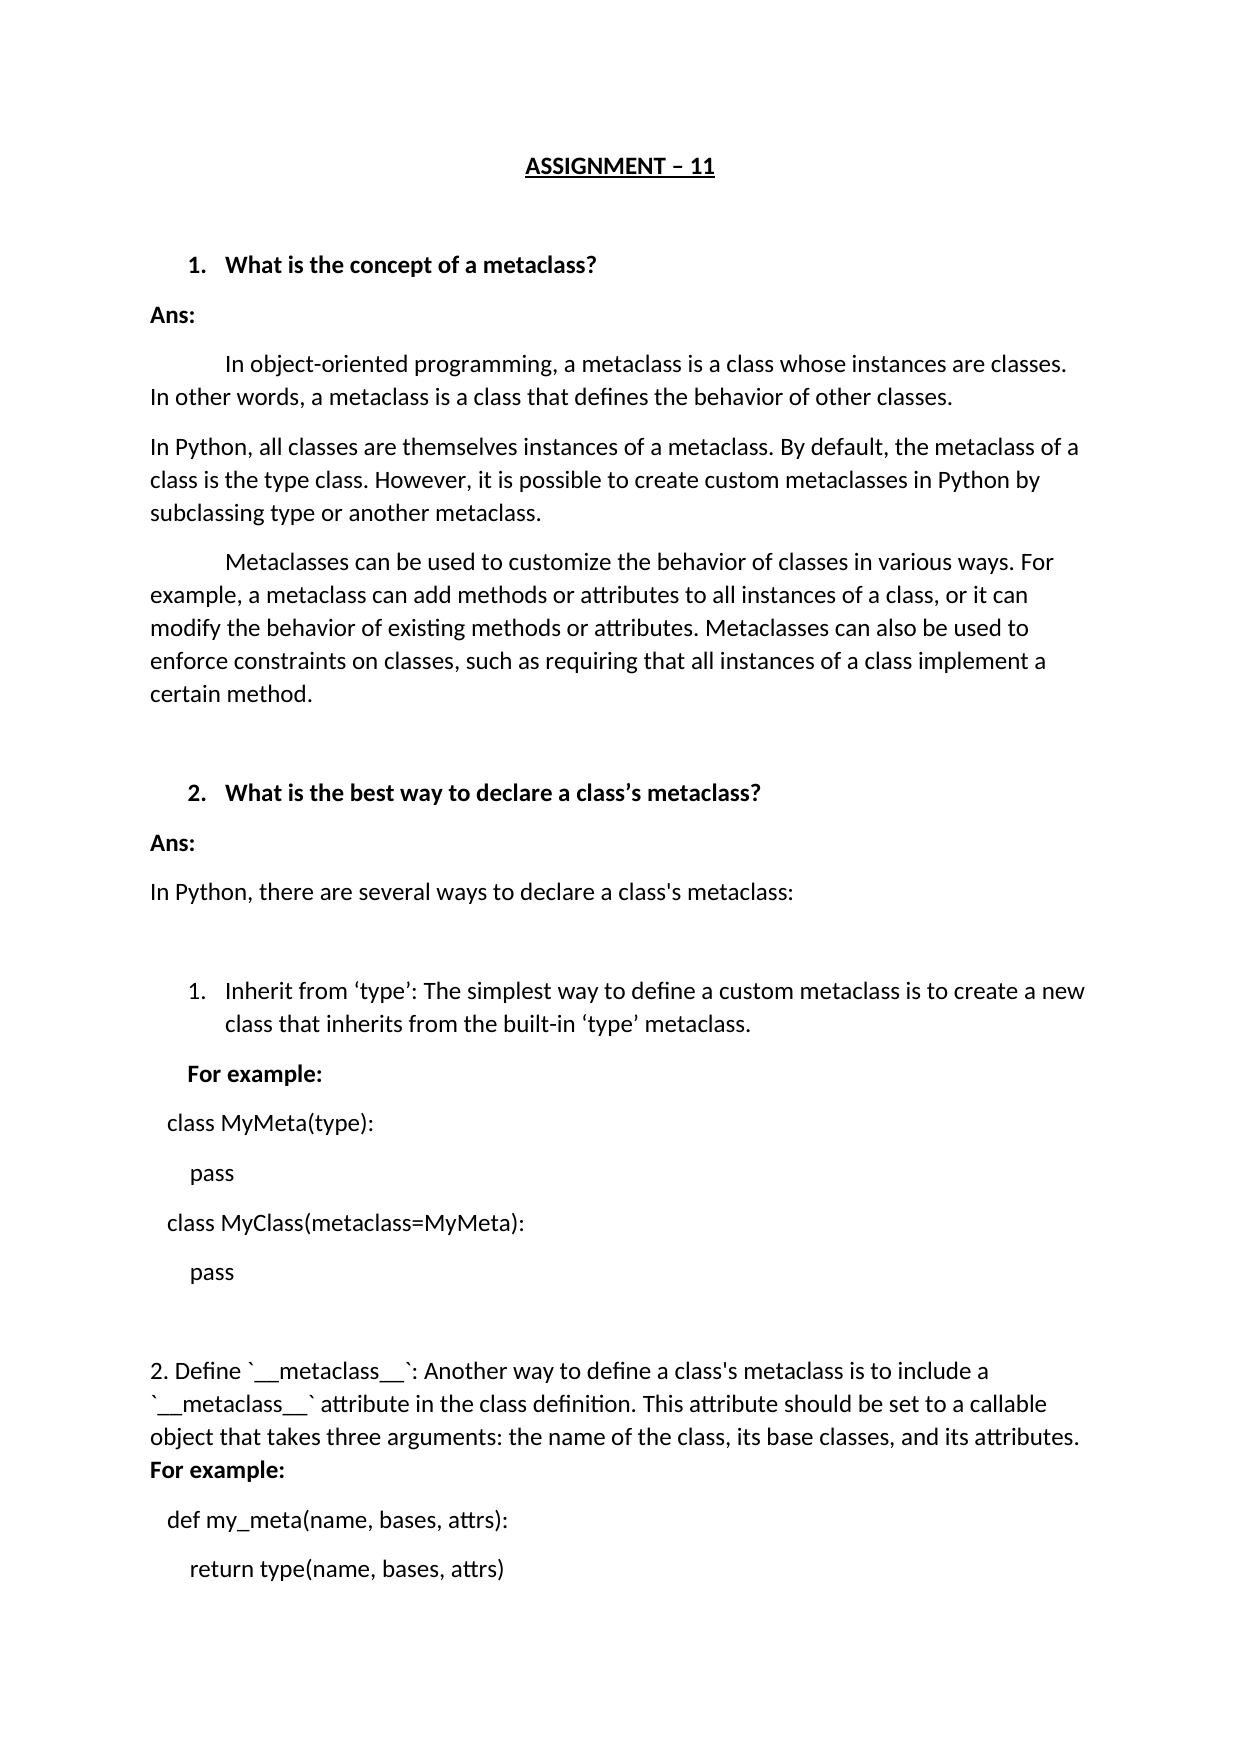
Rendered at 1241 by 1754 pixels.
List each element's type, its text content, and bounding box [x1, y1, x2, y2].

text In object-oriented programming, a metaclass is a class whose instances are classes. In other words, a metaclass is a class that defines the behavior of other classes. [150, 348, 1090, 412]
list Inherit from ‘type’: The simplest way to define a custom metaclass is to create a new class that inherits from the built-in ‘type’ metaclass. [187, 975, 1090, 1039]
text Ans: [150, 827, 1090, 857]
text In Python, there are several ways to declare a class's metaclass: [150, 876, 1090, 907]
text pass [150, 1256, 1090, 1287]
text Metaclasses can be used to customize the behavior of classes in various ways. For example, a metaclass can add methods or attributes to all instances of a class, or it can modify the behavior of existing methods or attributes. Metaclasses can also be used to enforce constraints on classes, such as requiring that all instances of a class implement a certain method. [150, 546, 1090, 708]
text class MyMeta(type): [150, 1107, 1090, 1138]
text Ans: [150, 299, 1090, 329]
text pass [150, 1157, 1090, 1188]
list What is the concept of a metaclass? [187, 249, 1090, 280]
text def my_meta(name, bases, attrs): [150, 1504, 1090, 1534]
list What is the best way to declare a class’s metaclass? [187, 777, 1090, 808]
text In Python, all classes are themselves instances of a metaclass. By default, the metaclass of a class is the type class. However, it is possible to create custom metaclasses in Python by subclassing type or another metaclass. [150, 431, 1090, 527]
text return type(name, bases, attrs) [150, 1553, 1090, 1584]
text For example: [187, 1058, 1090, 1088]
text class MyClass(metaclass=MyMeta): [150, 1207, 1090, 1237]
text 2. Define `__metaclass__`: Another way to define a class's metaclass is to include a `__metaclass__` attribute in the class definition. This attribute should be set to a callable object that takes three arguments: the name of the class, its base classes, and its attributes. For example: [150, 1355, 1090, 1485]
text ASSIGNMENT – 11 [150, 150, 1090, 181]
